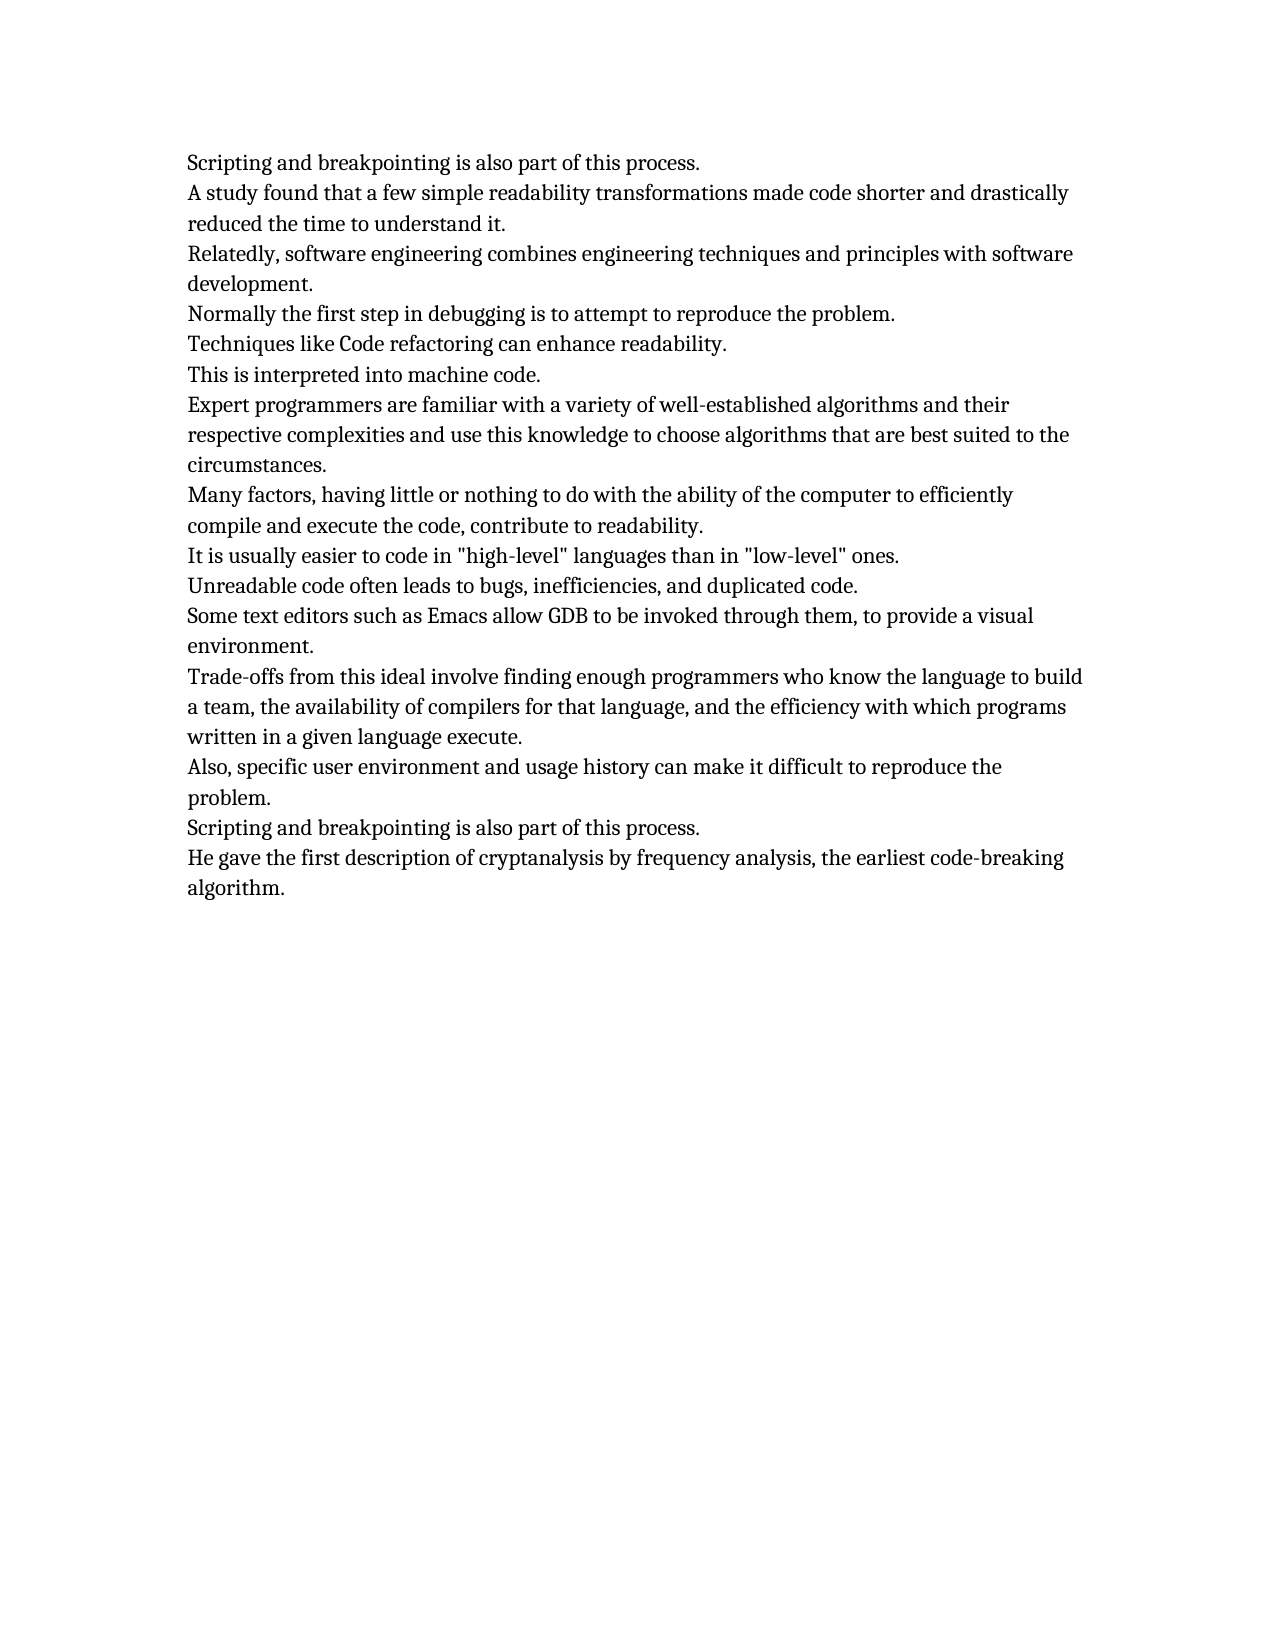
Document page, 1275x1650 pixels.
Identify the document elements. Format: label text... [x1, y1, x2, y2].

text Scripting and breakpointing is also part of this process. A study found that a few simple readability transformations made code shorter and drastically reduced the time to understand it. Relatedly, software engineering combines engineering techniques and principles with software development. Normally the first step in debugging is to attempt to reproduce the problem. Techniques like Code refactoring can enhance readability. This is interpreted into machine code. Expert programmers are familiar with a variety of well-established algorithms and their respective complexities and use this knowledge to choose algorithms that are best suited to the circumstances. Many factors, having little or nothing to do with the ability of the computer to efficiently compile and execute the code, contribute to readability. It is usually easier to code in "high-level" languages than in "low-level" ones. Unreadable code often leads to bugs, inefficiencies, and duplicated code. Some text editors such as Emacs allow GDB to be invoked through them, to provide a visual environment. Trade-offs from this ideal involve finding enough programmers who know the language to build a team, the availability of compilers for that language, and the efficiency with which programs written in a given language execute. Also, specific user environment and usage history can make it difficult to reproduce the problem. Scripting and breakpointing is also part of this process. He gave the first description of cryptanalysis by frequency analysis, the earliest code-breaking algorithm. [187, 150, 1087, 901]
